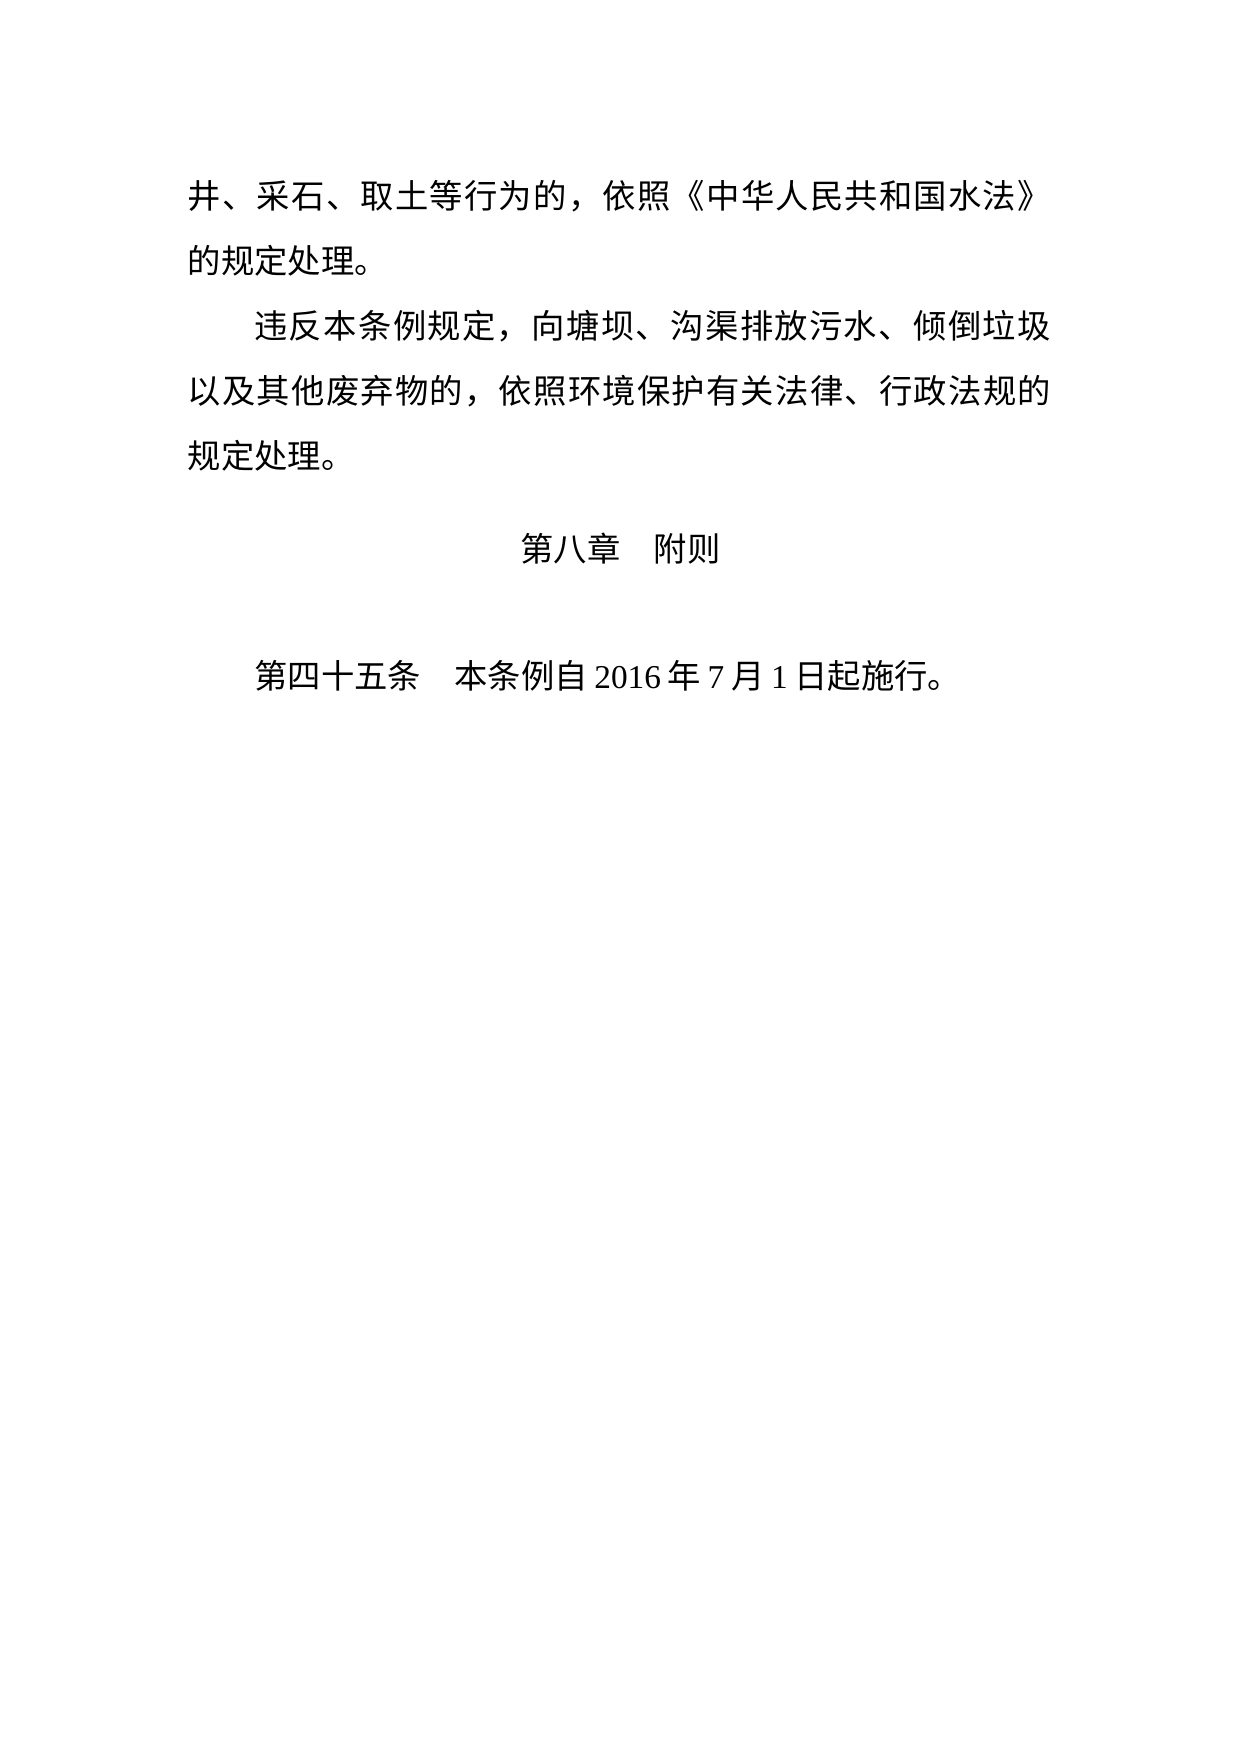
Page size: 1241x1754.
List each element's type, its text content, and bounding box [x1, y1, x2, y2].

subtitle 第八章 附则 [187, 514, 1053, 579]
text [187, 162, 1053, 292]
text 第四十五条 本条例自2016年7月1日起施行。 [187, 641, 1053, 706]
text 违反本条例规定，向塘坝、沟渠排放污水、倾倒垃圾以及其他废弃物的，依照环境保护有关法律、行政法规的规定处理。 [187, 292, 1053, 487]
